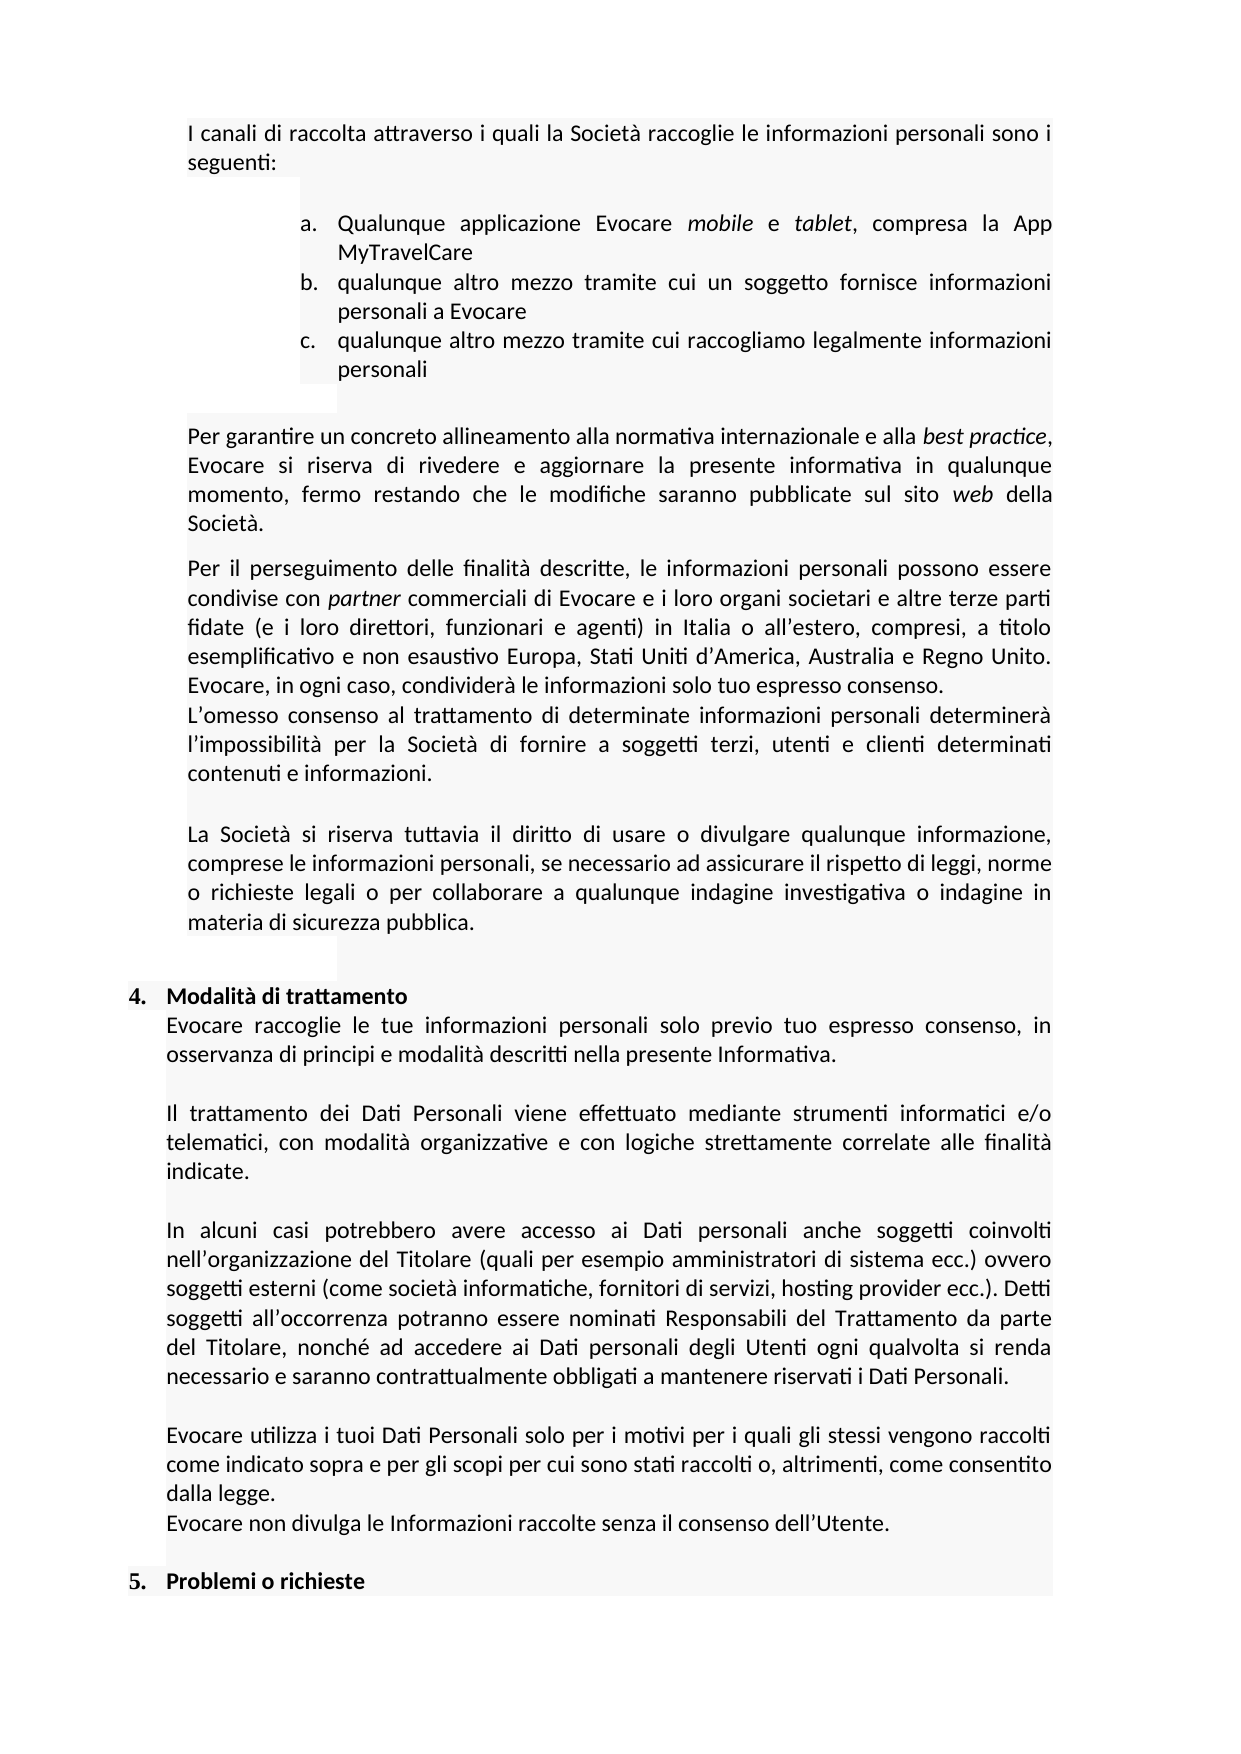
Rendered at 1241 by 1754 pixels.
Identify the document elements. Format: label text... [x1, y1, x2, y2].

list Per il perseguimento delle finalità descritte, le informazioni personali possono essere condivise con partner commerciali di Evocare e i loro organi societari e altre terze parti fidate (e i loro direttori, funzionari e agenti) in Italia o all’estero, compresi, a titolo esemplificativo e non esaustivo Europa, Stati Uniti d’America, Australia e Regno Unito. Evocare, in ogni caso, condividerà le informazioni solo tuo espresso consenso. [187, 553, 1053, 700]
list L’omesso consenso al trattamento di determinate informazioni personali determinerà l’impossibilità per la Società di fornire a soggetti terzi, utenti e clienti determinati contenuti e informazioni. [187, 700, 1053, 788]
list Qualunque applicazione Evocare mobile e tablet, compresa la App MyTravelCare [300, 208, 1053, 267]
text I canali di raccolta attraverso i quali la Società raccoglie le informazioni personali sono i seguenti: [187, 118, 1053, 177]
list In alcuni casi potrebbero avere accesso ai Dati personali anche soggetti coinvolti nell’organizzazione del Titolare (quali per esempio amministratori di sistema ecc.) ovvero soggetti esterni (come società informatiche, fornitori di servizi, hosting provider ecc.). Detti soggetti all’occorrenza potranno essere nominati Responsabili del Trattamento da parte del Titolare, nonché ad accedere ai Dati personali degli Utenti ogni qualvolta si renda necessario e saranno contrattualmente obbligati a mantenere riservati i Dati Personali. [166, 1215, 1053, 1391]
list Evocare utilizza i tuoi Dati Personali solo per i motivi per i quali gli stessi vengono raccolti come indicato sopra e per gli scopi per cui sono stati raccolti o, altrimenti, come consentito dalla legge. [166, 1420, 1053, 1508]
list qualunque altro mezzo tramite cui un soggetto fornisce informazioni personali a Evocare [300, 267, 1053, 325]
text Per garantire un concreto allineamento alla normativa internazionale e alla best practice, Evocare si riserva di rivedere e aggiornare la presente informativa in qualunque momento, fermo restando che le modifiche saranno pubblicate sul sito web della Società. [187, 421, 1053, 538]
list Problemi o richieste [128, 1566, 1053, 1596]
text La Società si riserva tuttavia il diritto di usare o divulgare qualunque informazione, comprese le informazioni personali, se necessario ad assicurare il rispetto di leggi, norme o richieste legali o per collaborare a qualunque indagine investigativa o indagine in materia di sicurezza pubblica. [187, 819, 1053, 936]
list Evocare non divulga le Informazioni raccolte senza il consenso dell’Utente. [166, 1508, 1053, 1537]
list Il trattamento dei Dati Personali viene effettuato mediante strumenti informatici e/o telematici, con modalità organizzative e con logiche strettamente correlate alle finalità indicate. [166, 1098, 1053, 1186]
list qualunque altro mezzo tramite cui raccogliamo legalmente informazioni personali [300, 325, 1053, 384]
list Evocare raccoglie le tue informazioni personali solo previo tuo espresso consenso, in osservanza di principi e modalità descritti nella presente Informativa. [166, 1010, 1053, 1069]
list Modalità di trattamento [128, 981, 1053, 1010]
